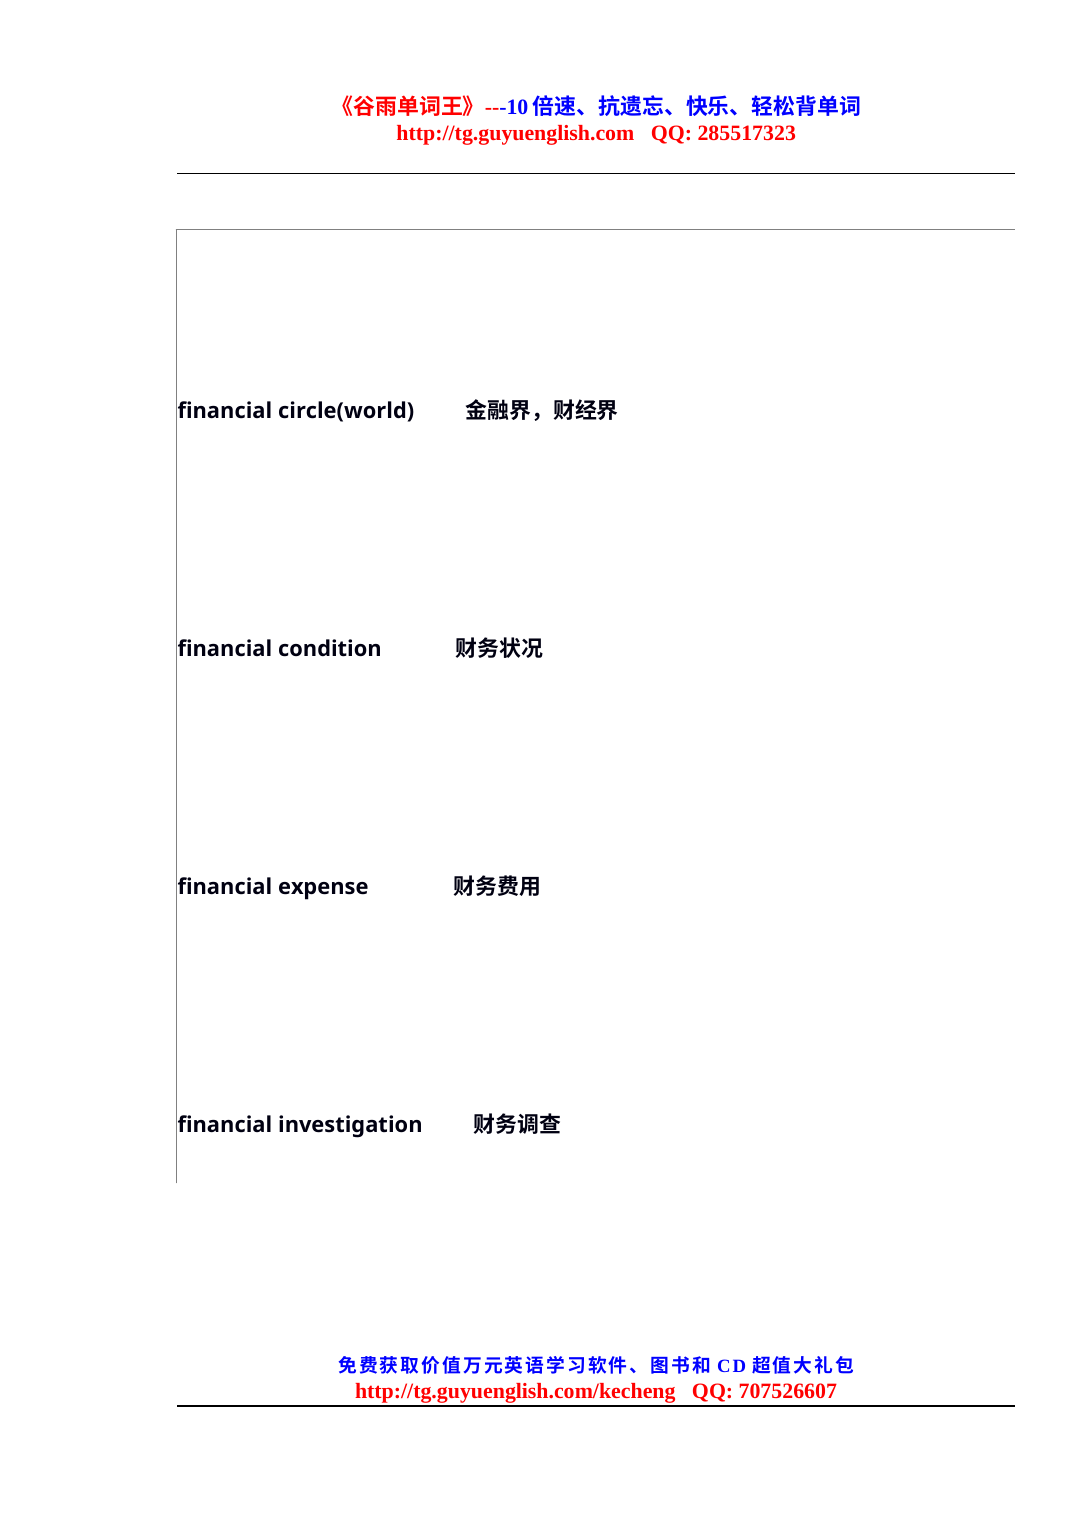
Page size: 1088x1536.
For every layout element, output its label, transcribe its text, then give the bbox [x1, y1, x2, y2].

text financial investigation 财务调查 [177, 1061, 1015, 1182]
text financial circle(world) 金融界，财经界 [177, 349, 1015, 468]
text financial expense 财务费用 [177, 825, 1015, 944]
text financial condition 财务状况 [177, 587, 1015, 706]
